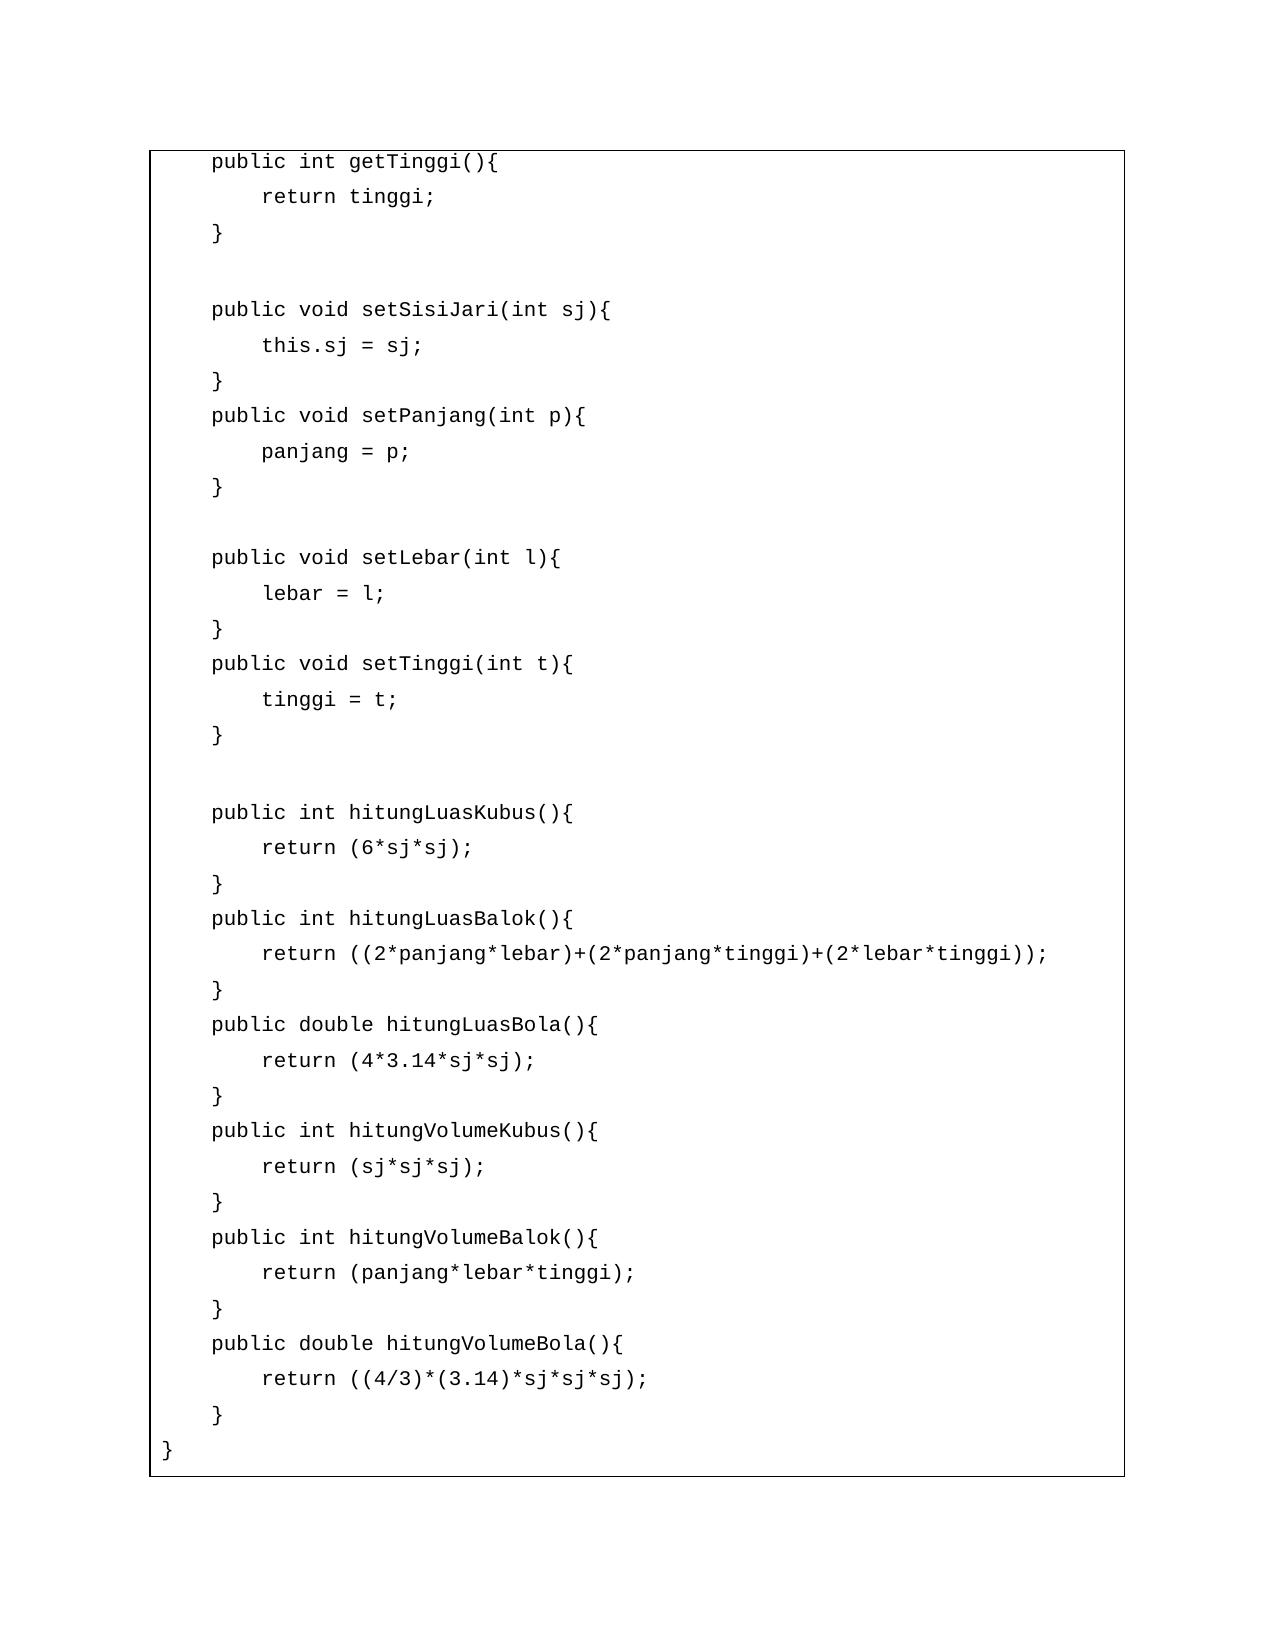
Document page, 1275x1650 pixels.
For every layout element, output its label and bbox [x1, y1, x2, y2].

table_header [151, 151, 1124, 1476]
